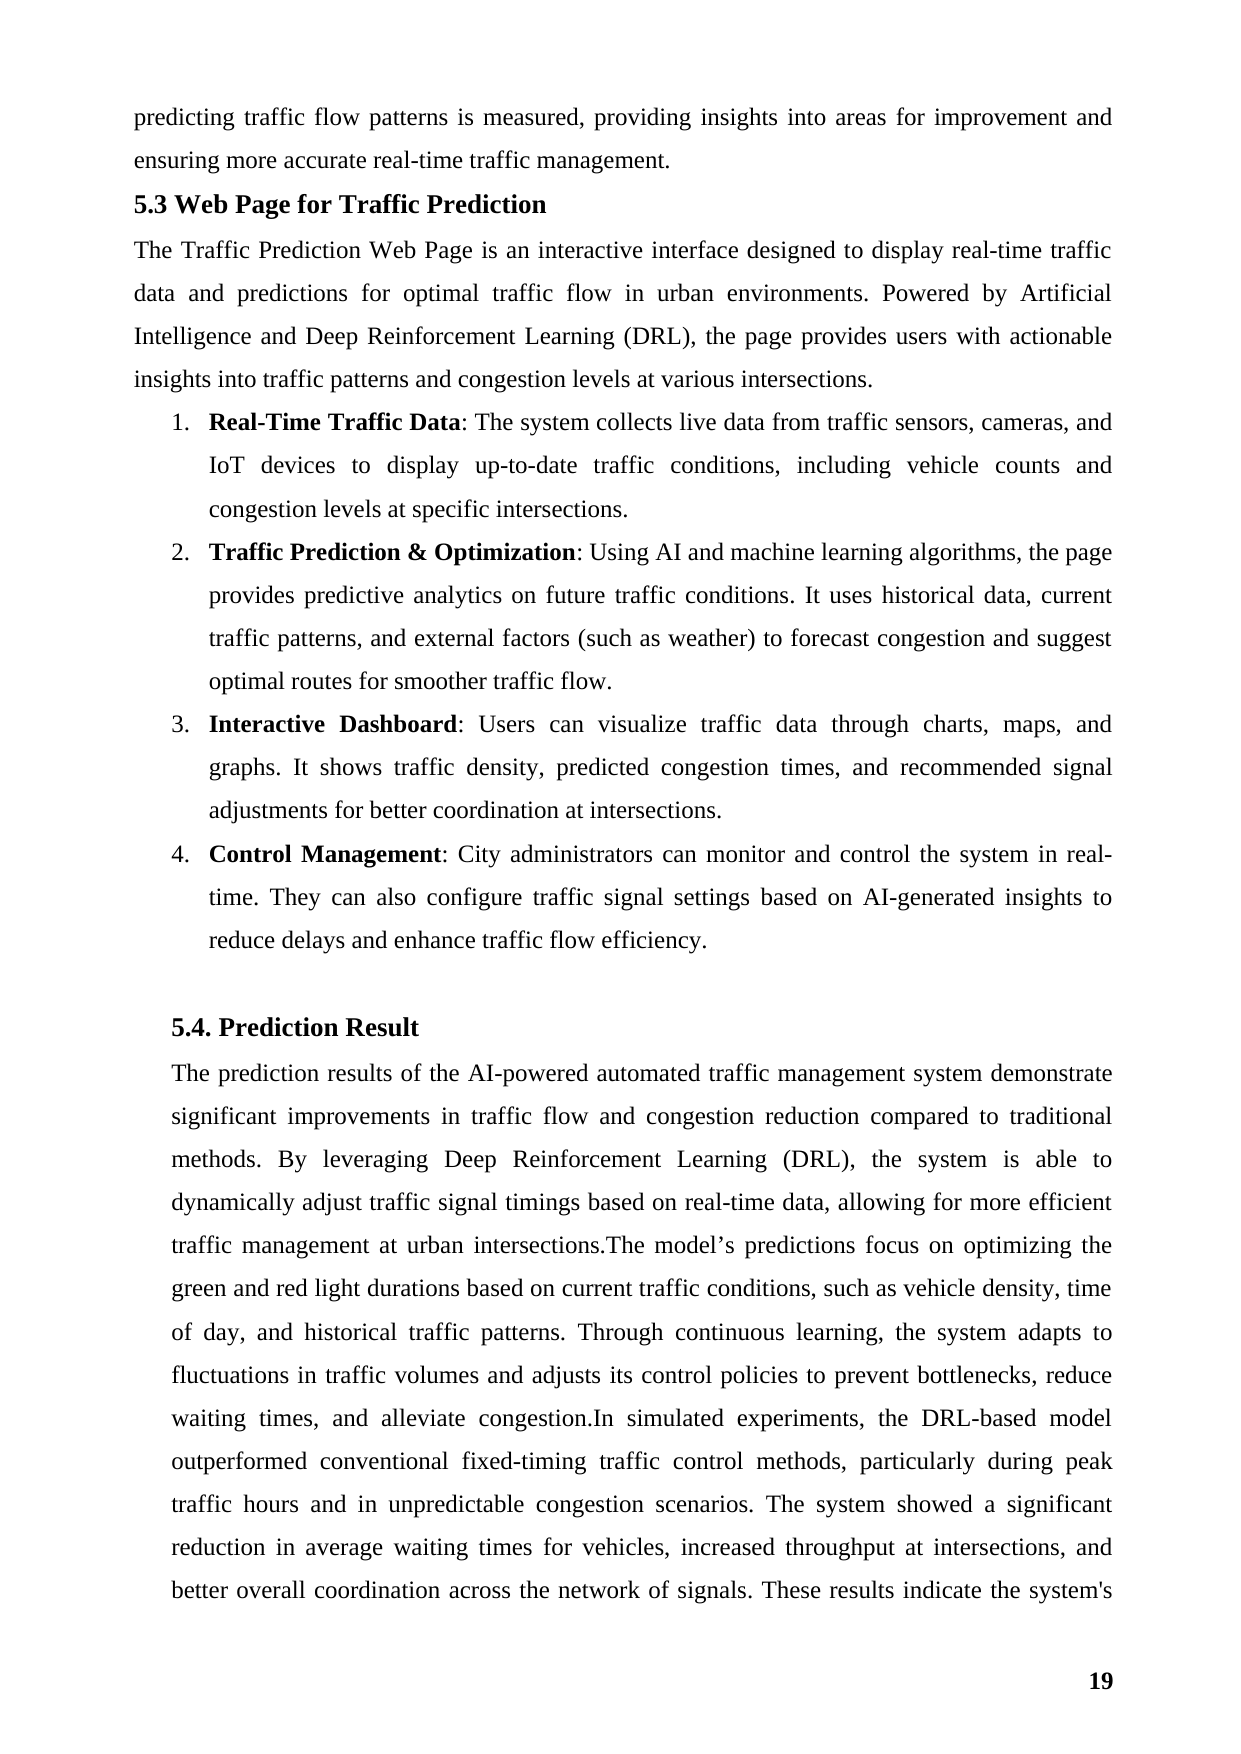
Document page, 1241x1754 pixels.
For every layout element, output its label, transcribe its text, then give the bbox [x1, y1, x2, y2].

list Real-Time Traffic Data: The system collects live data from traffic sensors, cameras, and IoT devices to display up-to-date traffic conditions, including vehicle counts and congestion levels at specific intersections. [171, 407, 1113, 522]
text 5.3 Web Page for Traffic Prediction [133, 188, 1113, 219]
text The Traffic Prediction Web Page is an interactive interface designed to display real-time traffic data and predictions for optimal traffic flow in urban environments. Powered by Artificial Intelligence and Deep Reinforcement Learning (DRL), the page provides users with actionable insights into traffic patterns and congestion levels at various intersections. [133, 235, 1113, 393]
list Control Management: City administrators can monitor and control the system in real-time. They can also configure traffic signal settings based on AI-generated insights to reduce delays and enhance traffic flow efficiency. [171, 839, 1113, 954]
list Traffic Prediction & Optimization: Using AI and machine learning algorithms, the page provides predictive analytics on future traffic conditions. It uses historical data, current traffic patterns, and external factors (such as weather) to forecast congestion and suggest optimal routes for smoother traffic flow. [171, 537, 1113, 695]
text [171, 1058, 1113, 1604]
text 5.4. Prediction Result [171, 1011, 1113, 1042]
list Interactive Dashboard: Users can visualize traffic data through charts, maps, and graphs. It shows traffic density, predicted congestion times, and recommended signal adjustments for better coordination at intersections. [171, 709, 1113, 824]
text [133, 102, 1113, 174]
